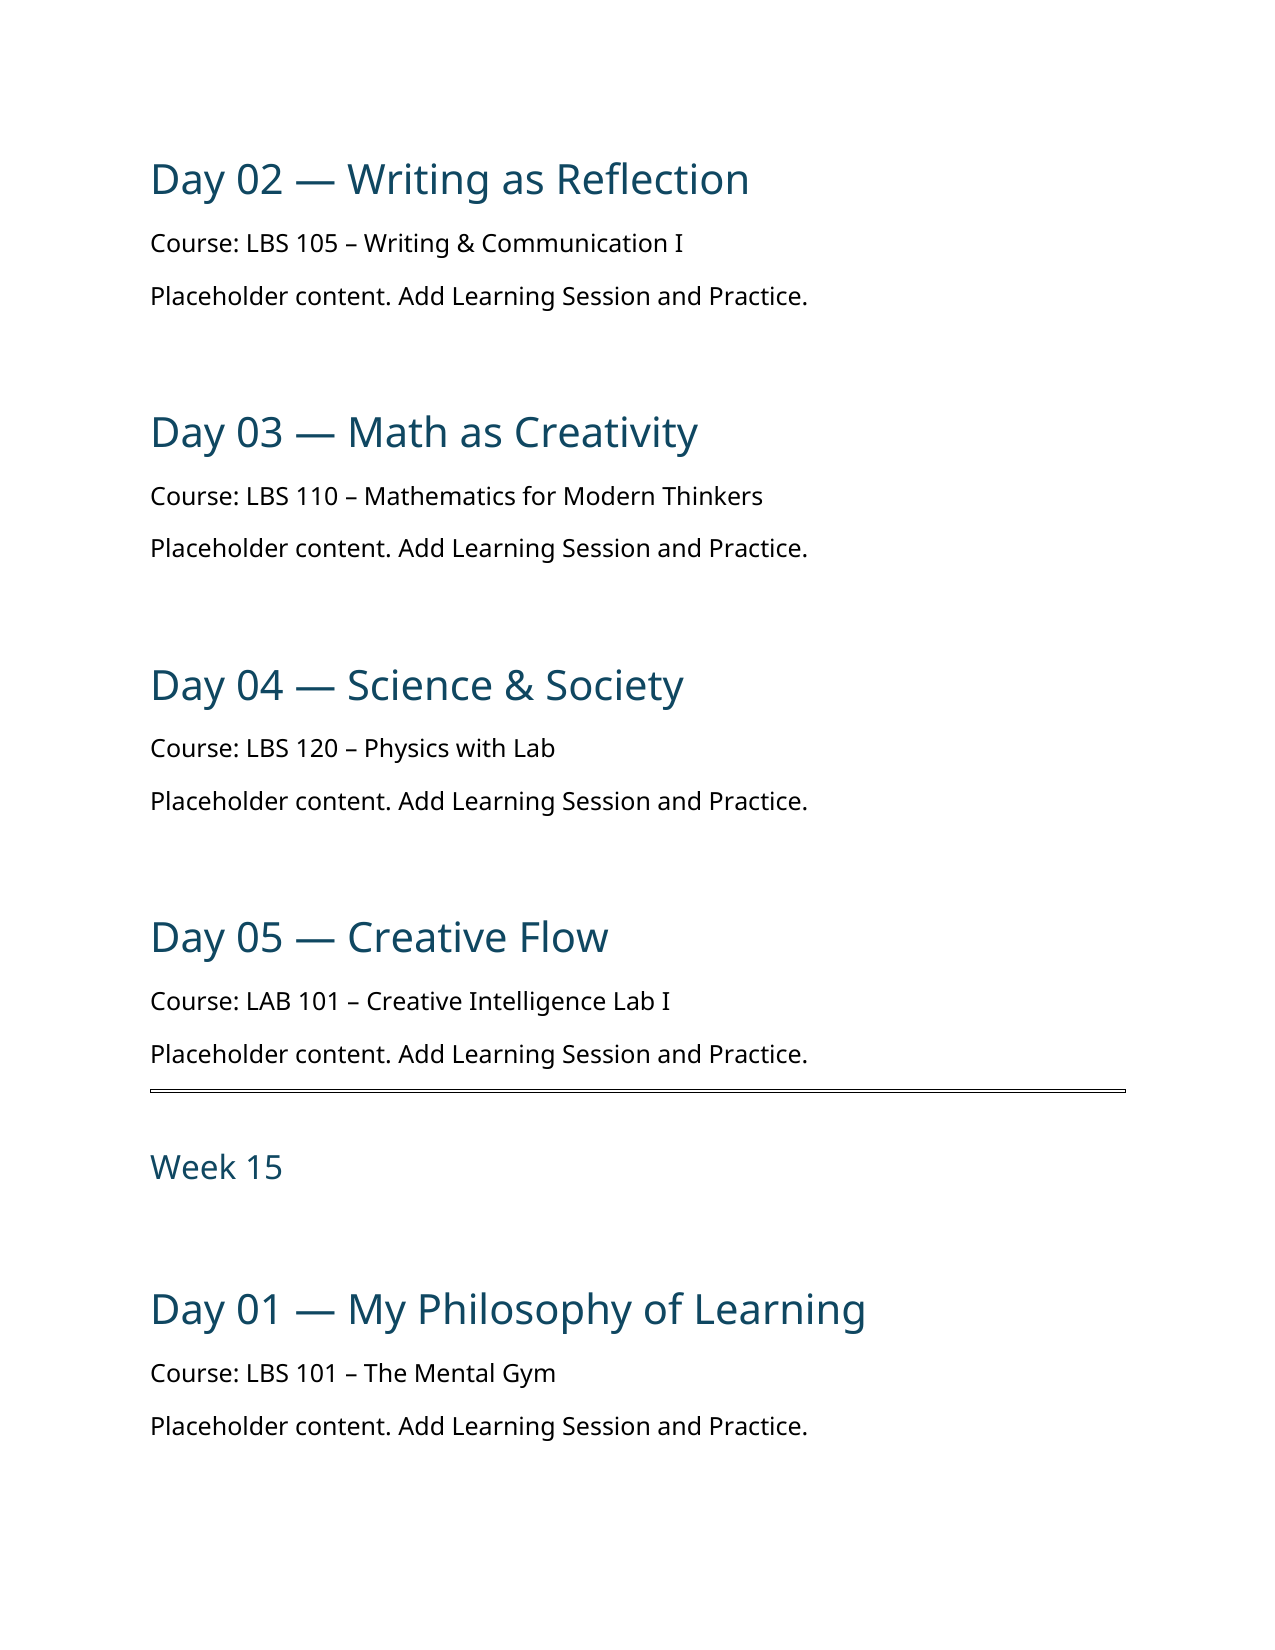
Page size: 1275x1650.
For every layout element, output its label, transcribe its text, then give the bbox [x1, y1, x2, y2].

subtitle Day 05 — Creative Flow [150, 908, 1125, 965]
text Placeholder content. Add Learning Session and Practice. [150, 531, 1125, 565]
text Placeholder content. Add Learning Session and Practice. [150, 784, 1125, 818]
text Placeholder content. Add Learning Session and Practice. [150, 1036, 1125, 1071]
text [150, 278, 1125, 312]
text Course: LAB 101 – Creative Intelligence Lab I [150, 984, 1125, 1018]
subtitle Day 04 — Science & Society [150, 655, 1125, 712]
text Course: LBS 101 – The Mental Gym [150, 1355, 1125, 1389]
text Course: LBS 105 – Writing & Communication I [150, 226, 1125, 259]
subtitle Week 15 [150, 1144, 1125, 1189]
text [150, 1408, 1125, 1442]
subtitle Day 02 — Writing as Reflection [150, 150, 1125, 207]
subtitle Day 01 — My Philosophy of Learning [150, 1280, 1125, 1337]
subtitle Day 03 — Math as Creativity [150, 403, 1125, 459]
text Course: LBS 120 – Physics with Lab [150, 731, 1125, 765]
text Course: LBS 110 – Mathematics for Modern Thinkers [150, 478, 1125, 512]
